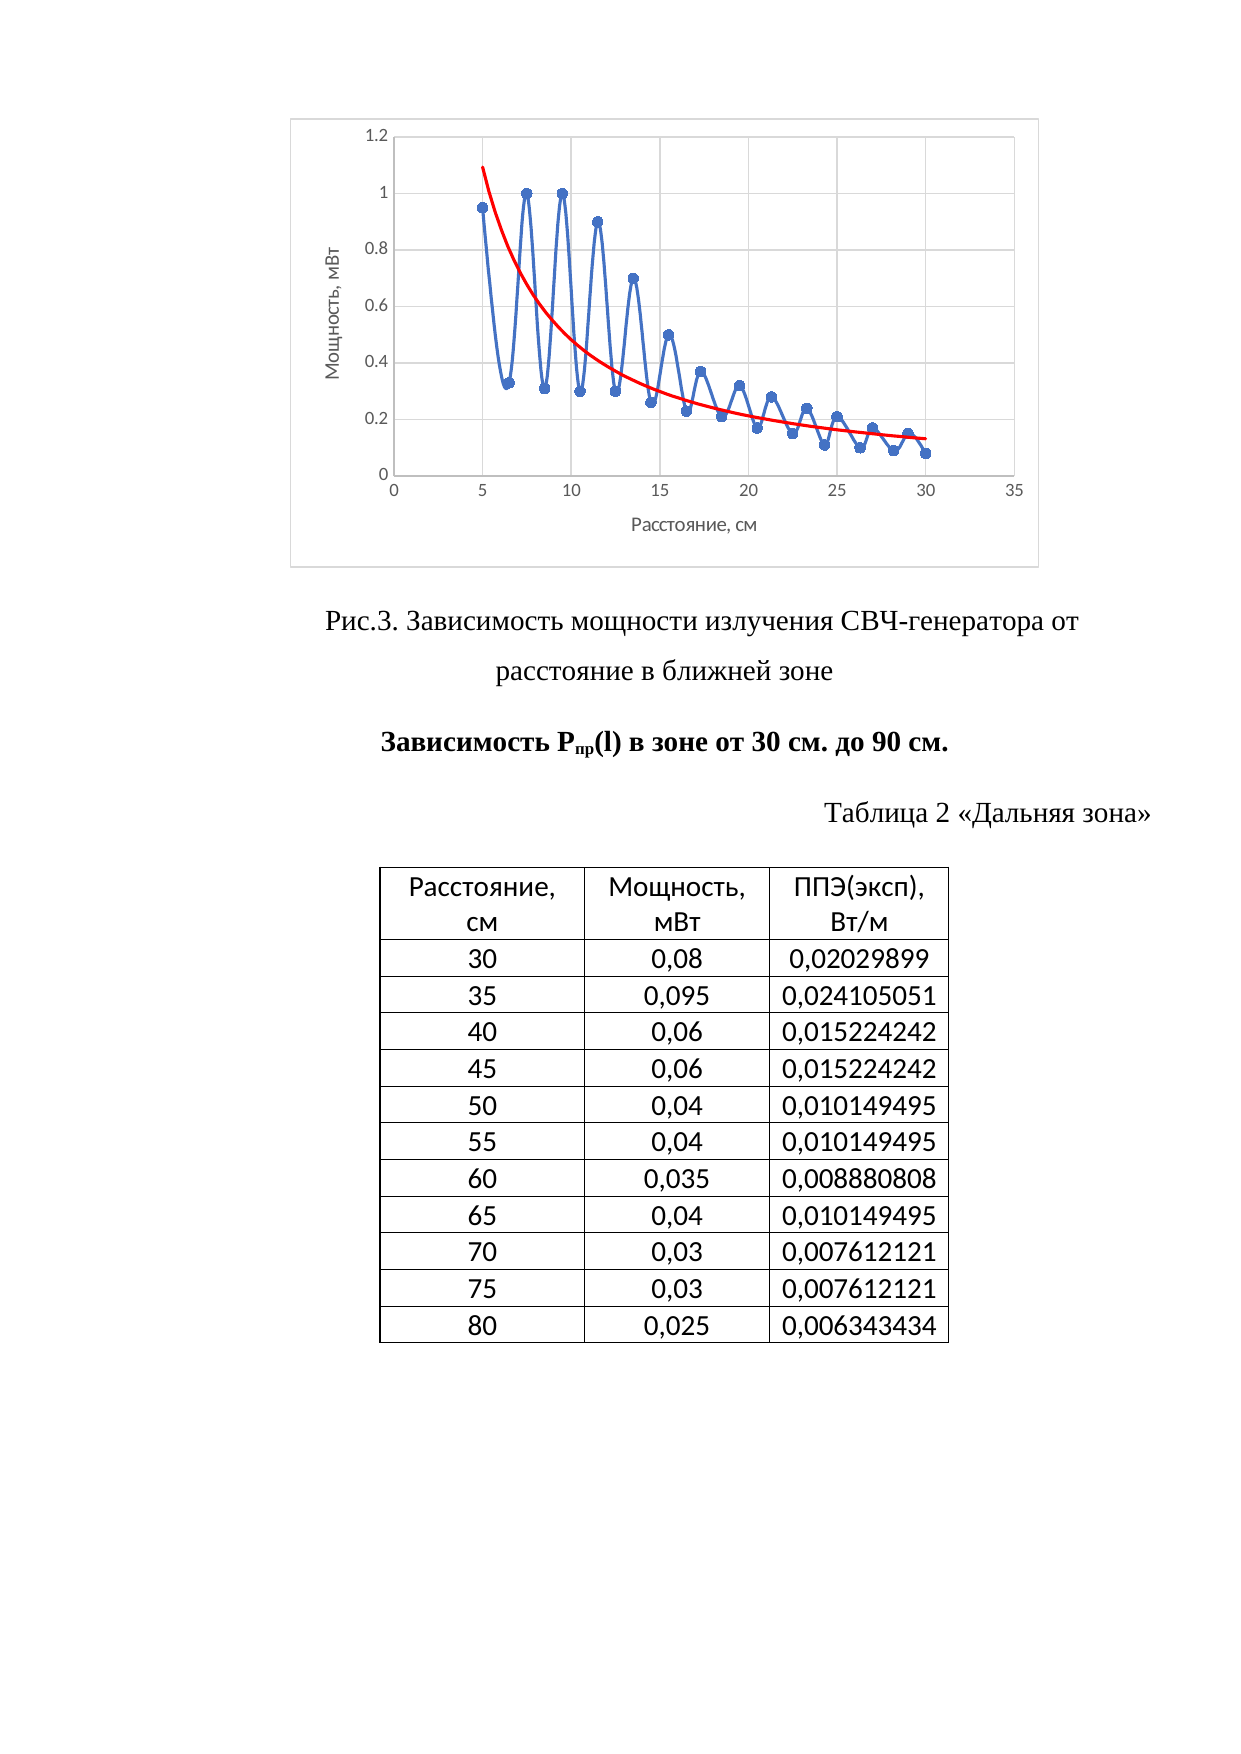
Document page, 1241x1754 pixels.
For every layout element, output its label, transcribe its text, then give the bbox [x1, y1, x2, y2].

table_cell 0,03 [585, 1233, 769, 1269]
table_cell 40 [381, 1013, 584, 1049]
table_cell 50 [381, 1087, 584, 1122]
table_cell 35 [381, 977, 584, 1012]
table_cell 0,095 [585, 977, 769, 1012]
table_header Мощность, мВт [585, 868, 769, 939]
table_cell 0,024105051 [770, 977, 948, 1012]
table_cell 0,008880808 [770, 1160, 948, 1196]
table_cell 0,007612121 [770, 1270, 948, 1306]
table_cell 0,06 [585, 1013, 769, 1049]
table_cell 0,02029899 [770, 940, 948, 976]
table_cell 0,08 [585, 940, 769, 976]
table_cell 60 [381, 1160, 584, 1196]
text Таблица 2 «Дальняя зона» [177, 796, 1152, 829]
table_cell 55 [381, 1123, 584, 1159]
text Рис.3. Зависимость мощности излучения СВЧ-генератора от расстояние в ближней зоне [177, 603, 1152, 687]
table_cell 70 [381, 1233, 584, 1269]
table_cell 45 [381, 1050, 584, 1086]
table_cell 80 [381, 1307, 584, 1342]
table_header ППЭ(эксп), Вт/м [770, 868, 948, 939]
table_cell 65 [381, 1197, 584, 1232]
table_cell 0,04 [585, 1123, 769, 1159]
table_cell 0,04 [585, 1197, 769, 1232]
table_cell 0,010149495 [770, 1123, 948, 1159]
table_cell 0,006343434 [770, 1307, 948, 1342]
table_cell 0,015224242 [770, 1050, 948, 1086]
table_cell 75 [381, 1270, 584, 1306]
text Зависимость Рпр(l) в зоне от 30 см. до 90 см. [177, 724, 1152, 758]
table_cell 0,010149495 [770, 1087, 948, 1122]
table_cell 0,025 [585, 1307, 769, 1342]
table_cell 0,06 [585, 1050, 769, 1086]
table_cell 0,04 [585, 1087, 769, 1122]
table_cell 0,03 [585, 1270, 769, 1306]
table_cell 0,010149495 [770, 1197, 948, 1232]
table_cell 0,007612121 [770, 1233, 948, 1269]
table_cell 0,015224242 [770, 1013, 948, 1049]
table_cell 0,035 [585, 1160, 769, 1196]
table_cell 30 [381, 940, 584, 976]
table_header Расстояние, см [381, 868, 584, 939]
